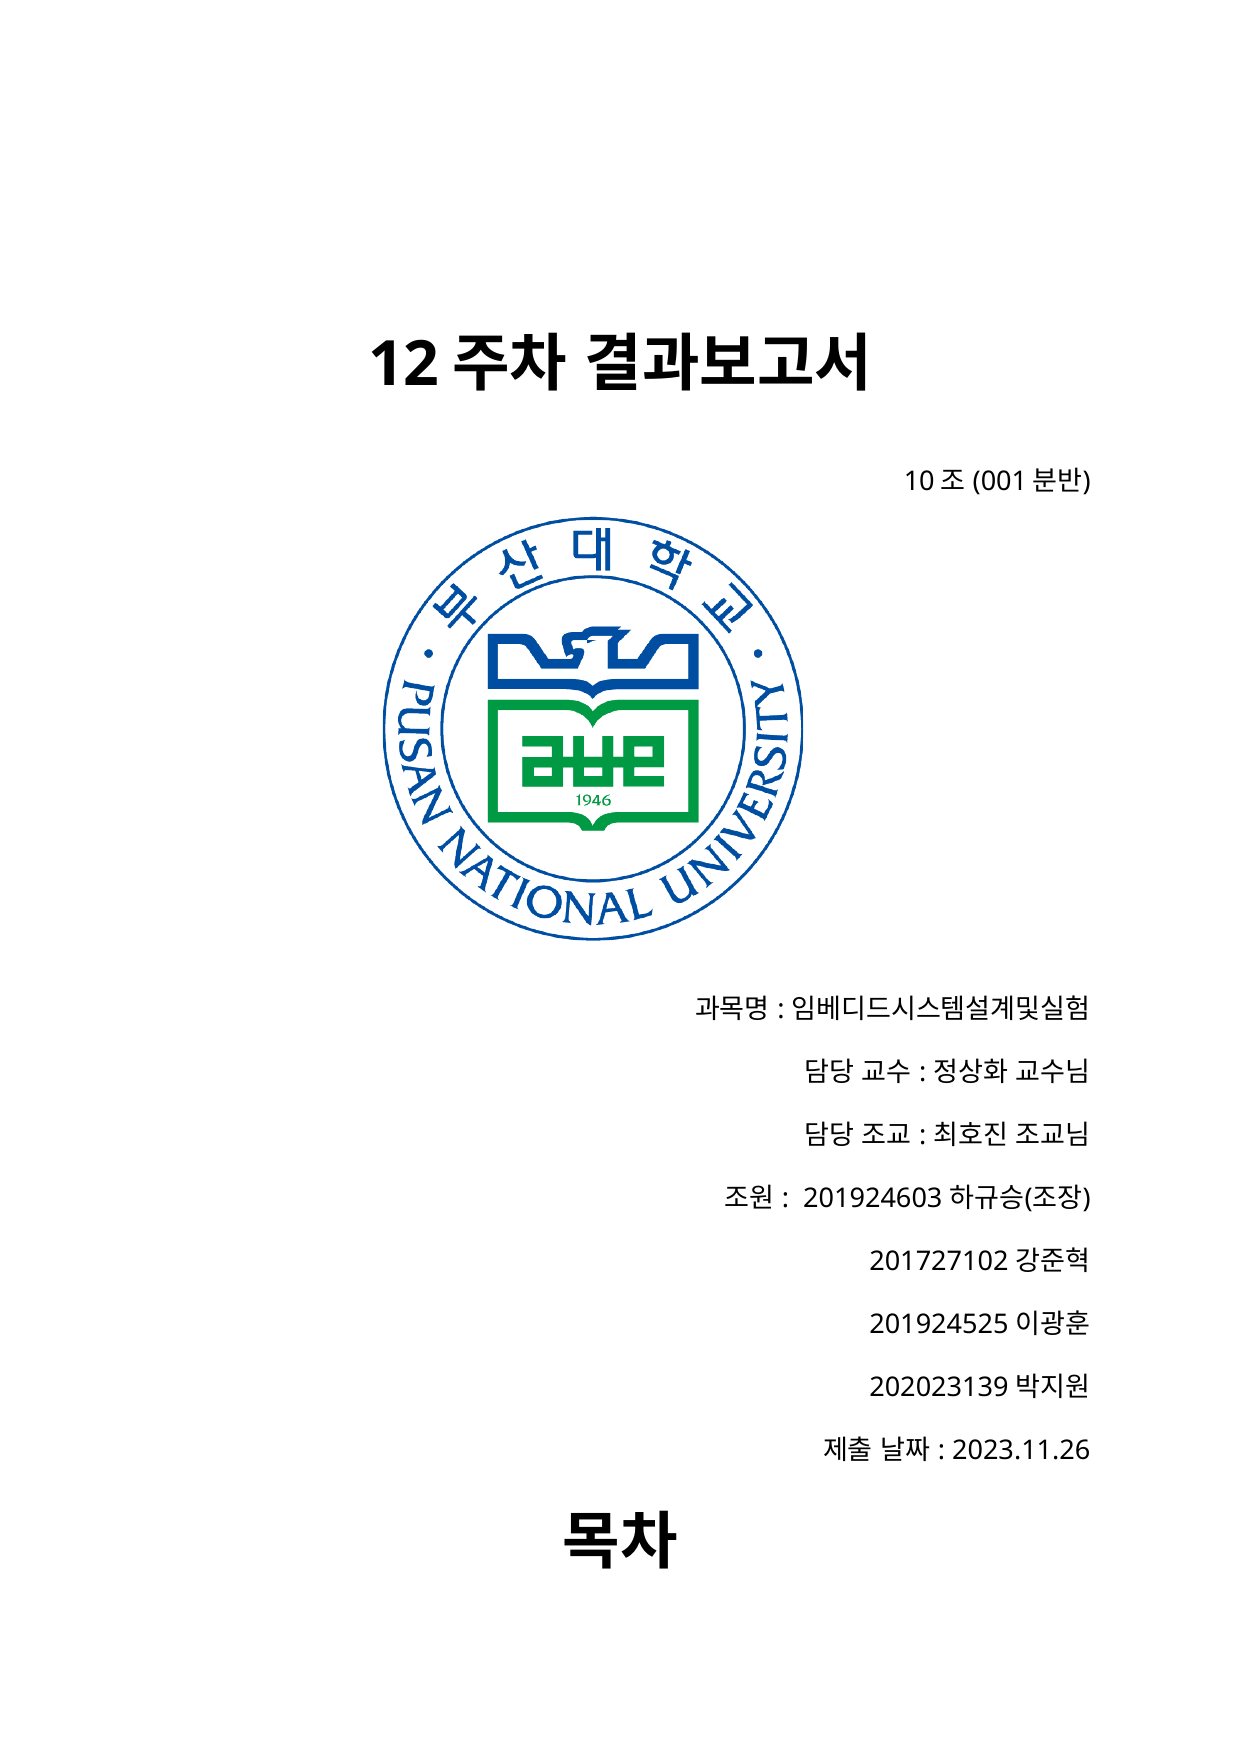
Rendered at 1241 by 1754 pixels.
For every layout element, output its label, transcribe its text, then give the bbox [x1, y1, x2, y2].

text 10조 (001분반) [150, 459, 1090, 498]
picture [382, 516, 804, 941]
text 담당 교수 : 정상화 교수님 [150, 1050, 1090, 1089]
text 담당 조교 : 최호진 조교님 [150, 1113, 1090, 1152]
text 12주차 결과보고서 [150, 313, 1090, 404]
text 제출 날짜 : 2023.11.26 [150, 1428, 1090, 1467]
text 202023139 박지원 [150, 1365, 1090, 1404]
text 201727102 강준혁 [150, 1239, 1090, 1278]
text 목차 [150, 1491, 1090, 1581]
text 201924525 이광훈 [150, 1302, 1090, 1341]
text 조원 : 201924603 하규승(조장) [150, 1176, 1090, 1215]
